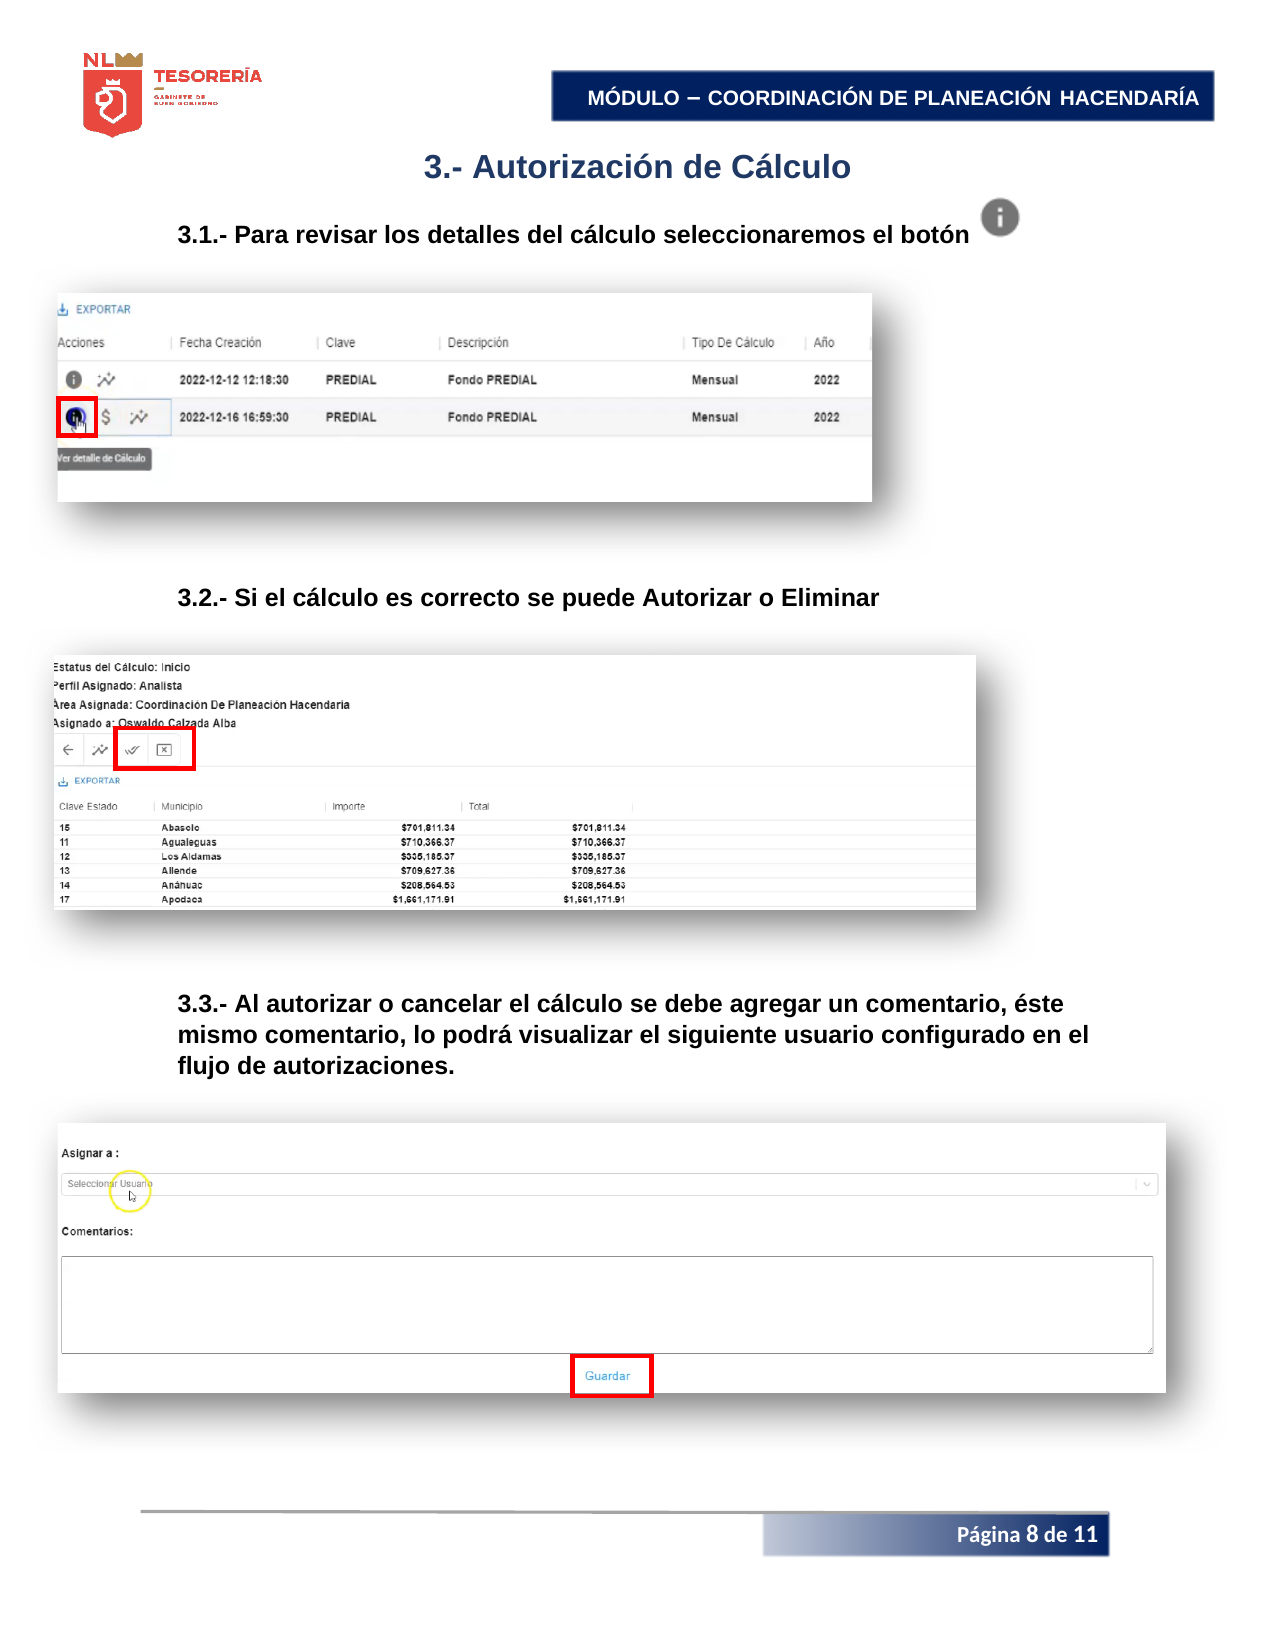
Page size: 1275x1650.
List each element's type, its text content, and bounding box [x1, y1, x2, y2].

picture [575, 1358, 649, 1393]
picture [79, 43, 264, 140]
text 3.3.- Al autorizar o cancelar el cálculo se debe agregar un comentario, éste mismo comentario, lo podrá visualizar el siguiente usuario configurado en el flujo de autorizaciones. [177, 989, 1098, 1080]
text 3.1.- Para revisar los detalles del cálculo seleccionaremos el botón [177, 192, 1098, 249]
picture [54, 655, 976, 910]
picture [970, 191, 1029, 244]
picture [57, 1123, 1166, 1393]
picture [57, 293, 873, 502]
subtitle 3.- Autorización de Cálculo [177, 148, 1098, 186]
picture [61, 401, 94, 433]
text 3.2.- Si el cálculo es correcto se puede Autorizar o Eliminar [177, 583, 1098, 612]
